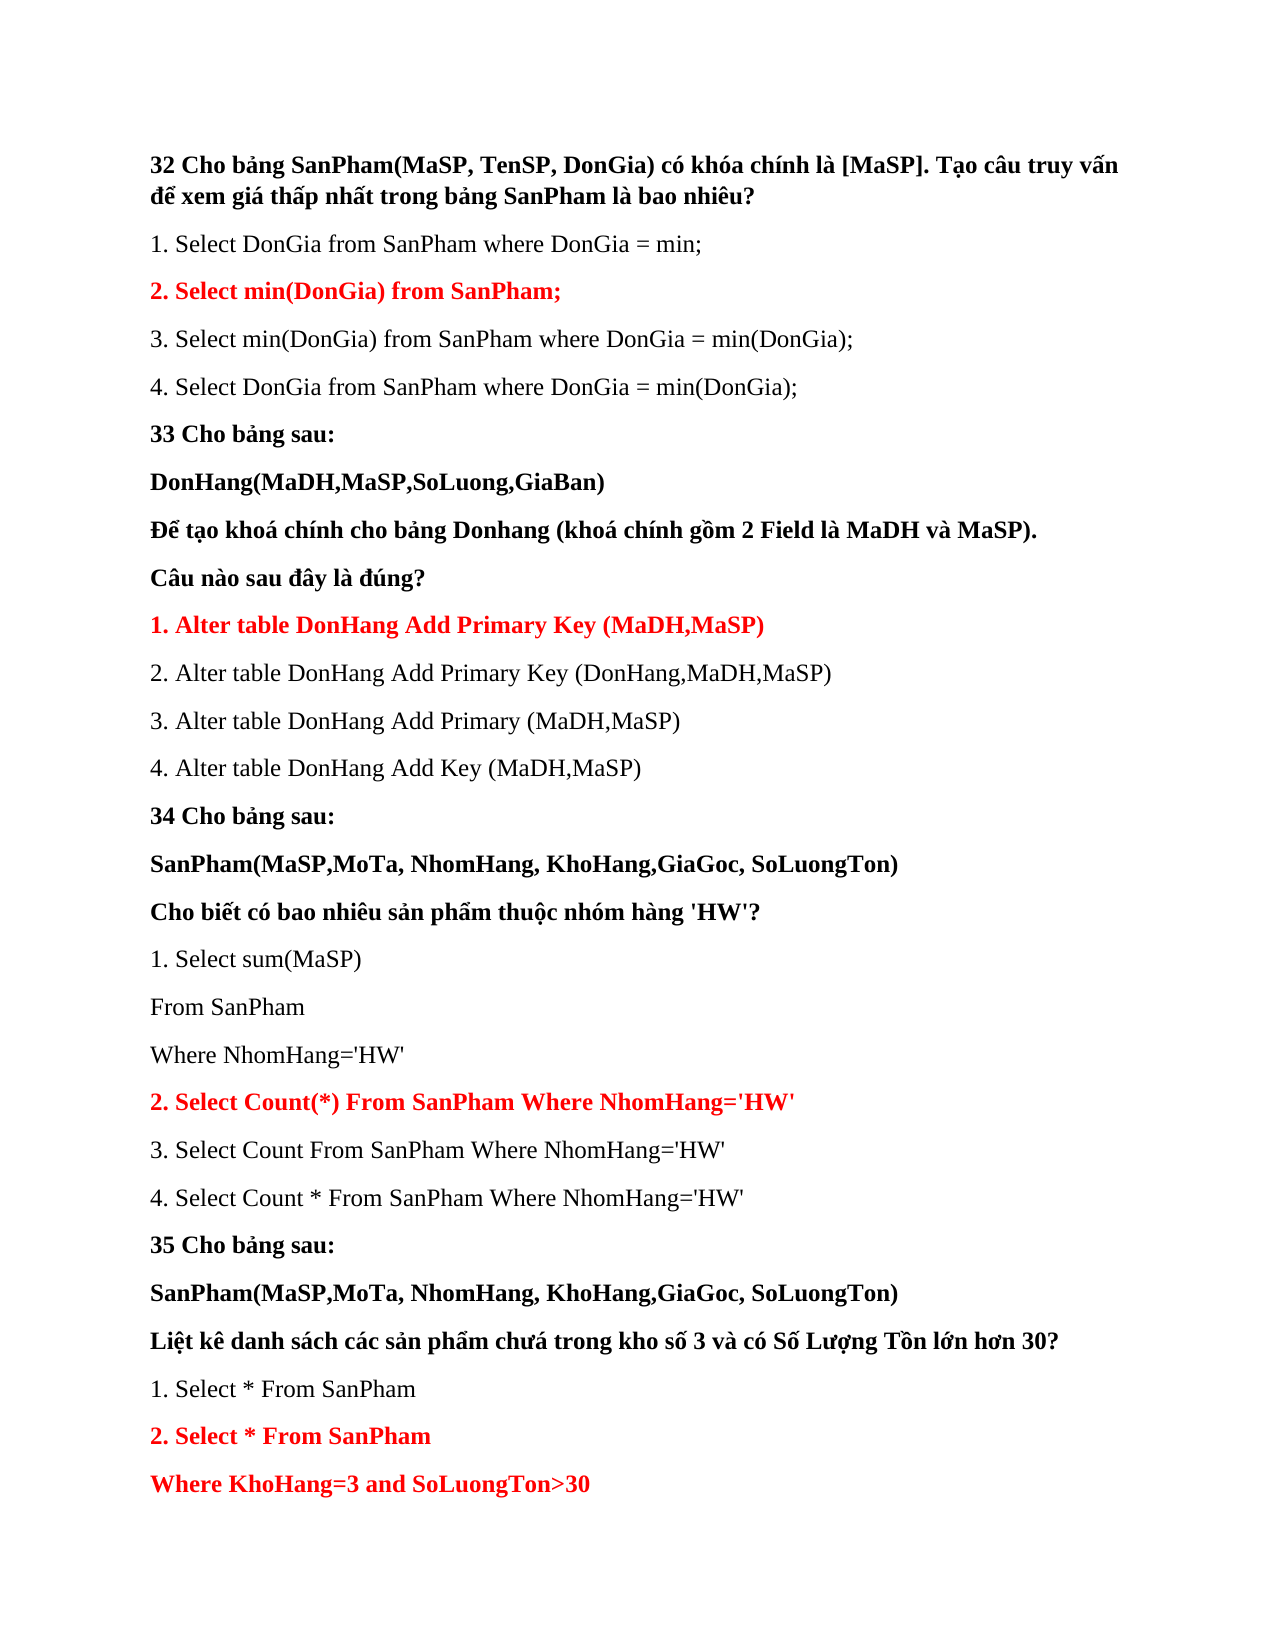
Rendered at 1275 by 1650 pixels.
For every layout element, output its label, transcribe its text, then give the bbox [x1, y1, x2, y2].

text 4. Select DonGia from SanPham where DonGia = min(DonGia); [150, 372, 1125, 401]
text 2. Select * From SanPham [150, 1421, 1125, 1450]
text Cho biết có bao nhiêu sản phẩm thuộc nhóm hàng 'HW'? [150, 897, 1125, 925]
text Liệt kê danh sách các sản phẩm chưá trong kho số 3 và có Số Lượng Tồn lớn hơn 30? [150, 1326, 1125, 1355]
text 2. Alter table DonHang Add Primary Key (DonHang,MaDH,MaSP) [150, 658, 1125, 687]
text Where NhomHang='HW' [150, 1040, 1125, 1068]
text 2. Select Count(*) From SanPham Where NhomHang='HW' [150, 1087, 1125, 1116]
text 3. Select min(DonGia) from SanPham where DonGia = min(DonGia); [150, 324, 1125, 353]
text 2. Select min(DonGia) from SanPham; [150, 276, 1125, 305]
text 1. Select * From SanPham [150, 1374, 1125, 1402]
text 33 Cho bảng sau: [150, 419, 1125, 448]
text 3. Select Count From SanPham Where NhomHang='HW' [150, 1135, 1125, 1164]
text 34 Cho bảng sau: [150, 801, 1125, 830]
text 1. Select DonGia from SanPham where DonGia = min; [150, 229, 1125, 257]
text SanPham(MaSP,MoTa, NhomHang, KhoHang,GiaGoc, SoLuongTon) [150, 1278, 1125, 1307]
text SanPham(MaSP,MoTa, NhomHang, KhoHang,GiaGoc, SoLuongTon) [150, 849, 1125, 878]
text 35 Cho bảng sau: [150, 1231, 1125, 1259]
text Where KhoHang=3 and SoLuongTon>30 [150, 1469, 1125, 1498]
text 3. Alter table DonHang Add Primary (MaDH,MaSP) [150, 706, 1125, 734]
text From SanPham [150, 992, 1125, 1021]
text 1. Alter table DonHang Add Primary Key (MaDH,MaSP) [150, 610, 1125, 639]
text Câu nào sau đây là đúng? [150, 563, 1125, 591]
text 4. Alter table DonHang Add Key (MaDH,MaSP) [150, 753, 1125, 782]
text Để tạo khoá chính cho bảng Donhang (khoá chính gồm 2 Field là MaDH và MaSP). [150, 515, 1125, 544]
text 4. Select Count * From SanPham Where NhomHang='HW' [150, 1183, 1125, 1212]
text 32 Cho bảng SanPham(MaSP, TenSP, DonGia) có khóa chính là [MaSP]. Tạo câu truy vấn để xem giá thấp nhất trong bảng SanPham là bao nhiêu? [150, 150, 1125, 210]
text 1. Select sum(MaSP) [150, 944, 1125, 973]
text DonHang(MaDH,MaSP,SoLuong,GiaBan) [150, 467, 1125, 496]
